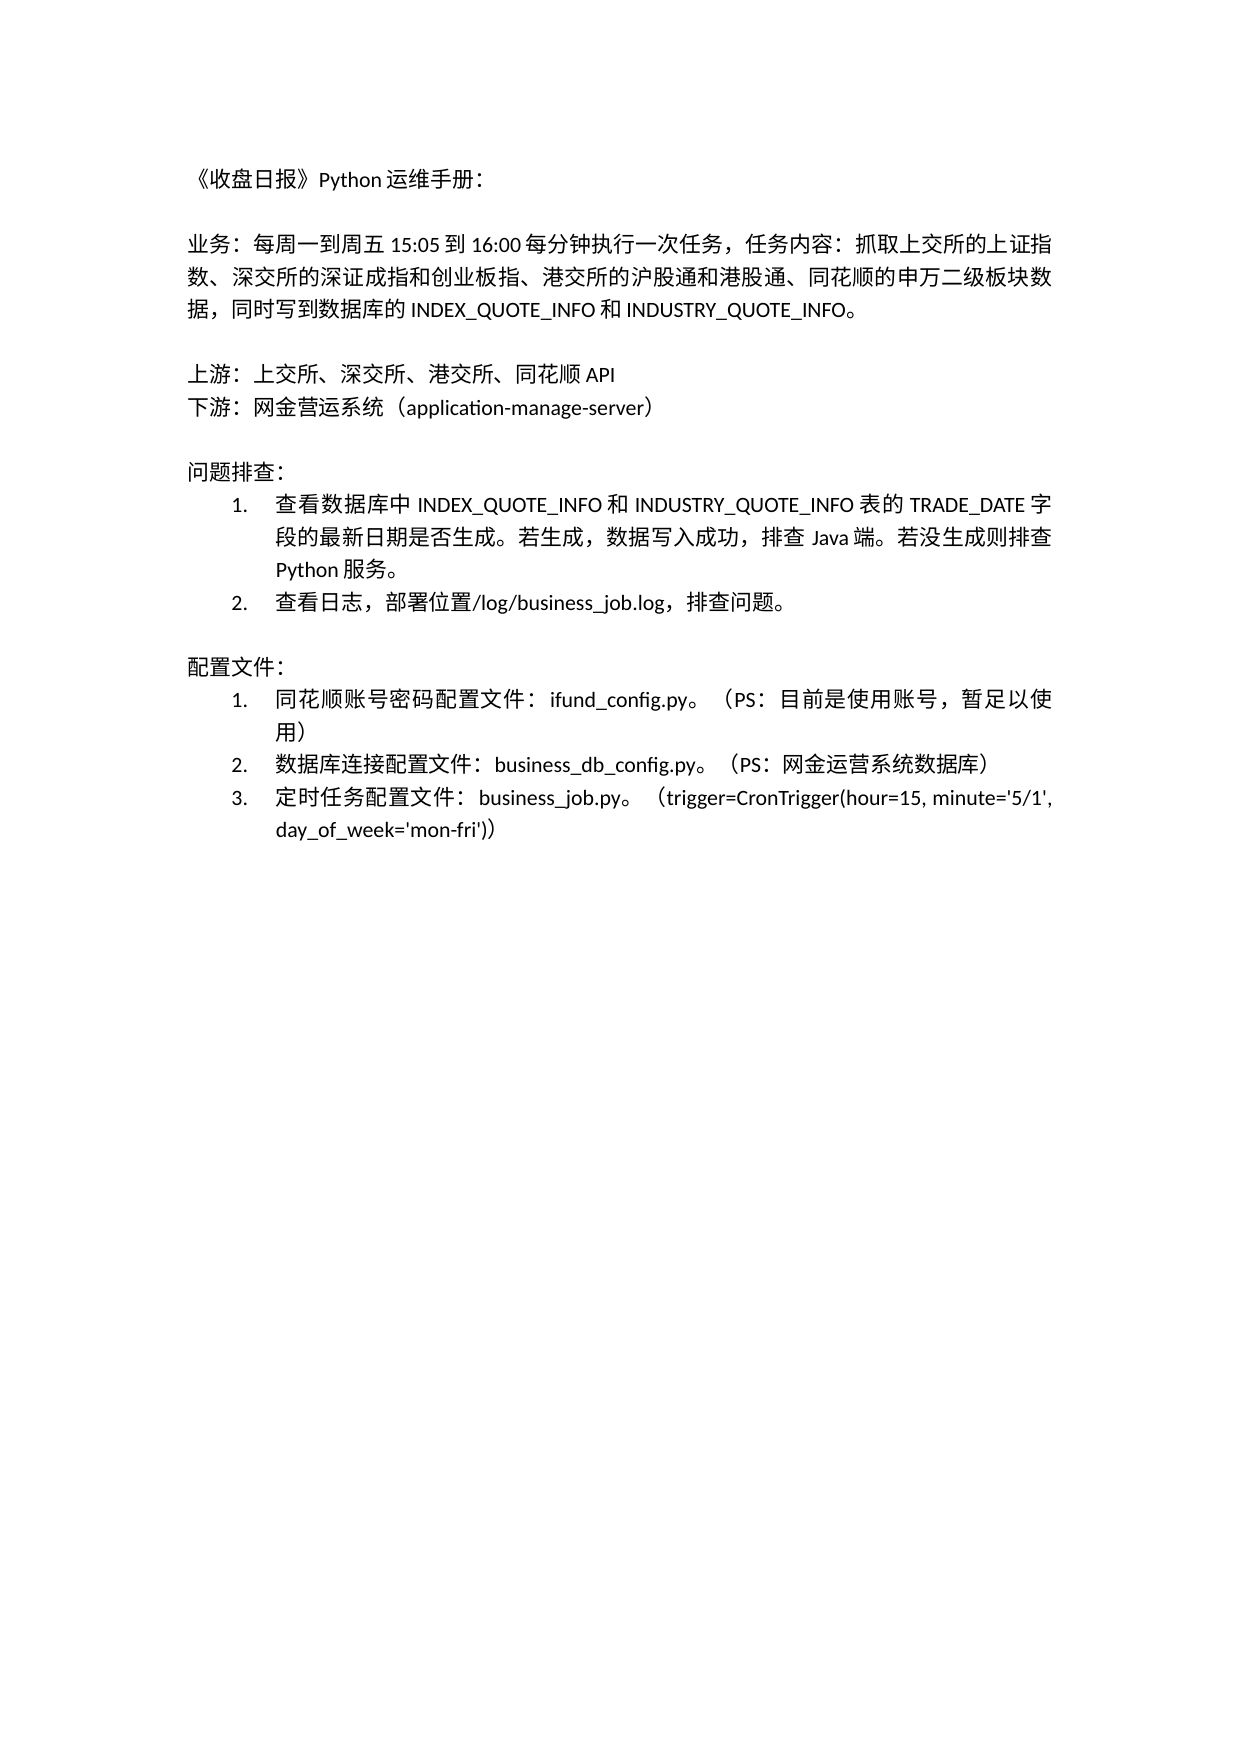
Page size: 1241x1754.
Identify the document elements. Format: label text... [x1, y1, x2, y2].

text 问题排查： [187, 454, 1053, 487]
text 《收盘日报》Python运维手册： [187, 162, 1053, 194]
list 查看数据库中INDEX_QUOTE_INFO和INDUSTRY_QUOTE_INFO表的TRADE_DATE字段的最新日期是否生成。若生成，数据写入成功，排查Java端。若没生成则排查Python服务。 [231, 487, 1053, 584]
text 业务：每周一到周五15:05到16:00每分钟执行一次任务，任务内容：抓取上交所的上证指数、深交所的深证成指和创业板指、港交所的沪股通和港股通、同花顺的申万二级板块数据，同时写到数据库的INDEX_QUOTE_INFO和INDUSTRY_QUOTE_INFO。 [187, 227, 1053, 324]
text 上游：上交所、深交所、港交所、同花顺API [187, 357, 1053, 389]
list 定时任务配置文件：business_job.py。（trigger=CronTrigger(hour=15, minute='5/1', day_of_week='mon-fri')） [231, 779, 1053, 844]
list 配置文件： [187, 649, 1053, 682]
list 查看日志，部署位置/log/business_job.log，排查问题。 [231, 584, 1053, 617]
list 同花顺账号密码配置文件：ifund_config.py。（PS：目前是使用账号，暂足以使用） [231, 682, 1053, 747]
list 数据库连接配置文件：business_db_config.py。（PS：网金运营系统数据库） [231, 747, 1053, 779]
text 下游：网金营运系统（application-manage-server） [187, 389, 1053, 422]
